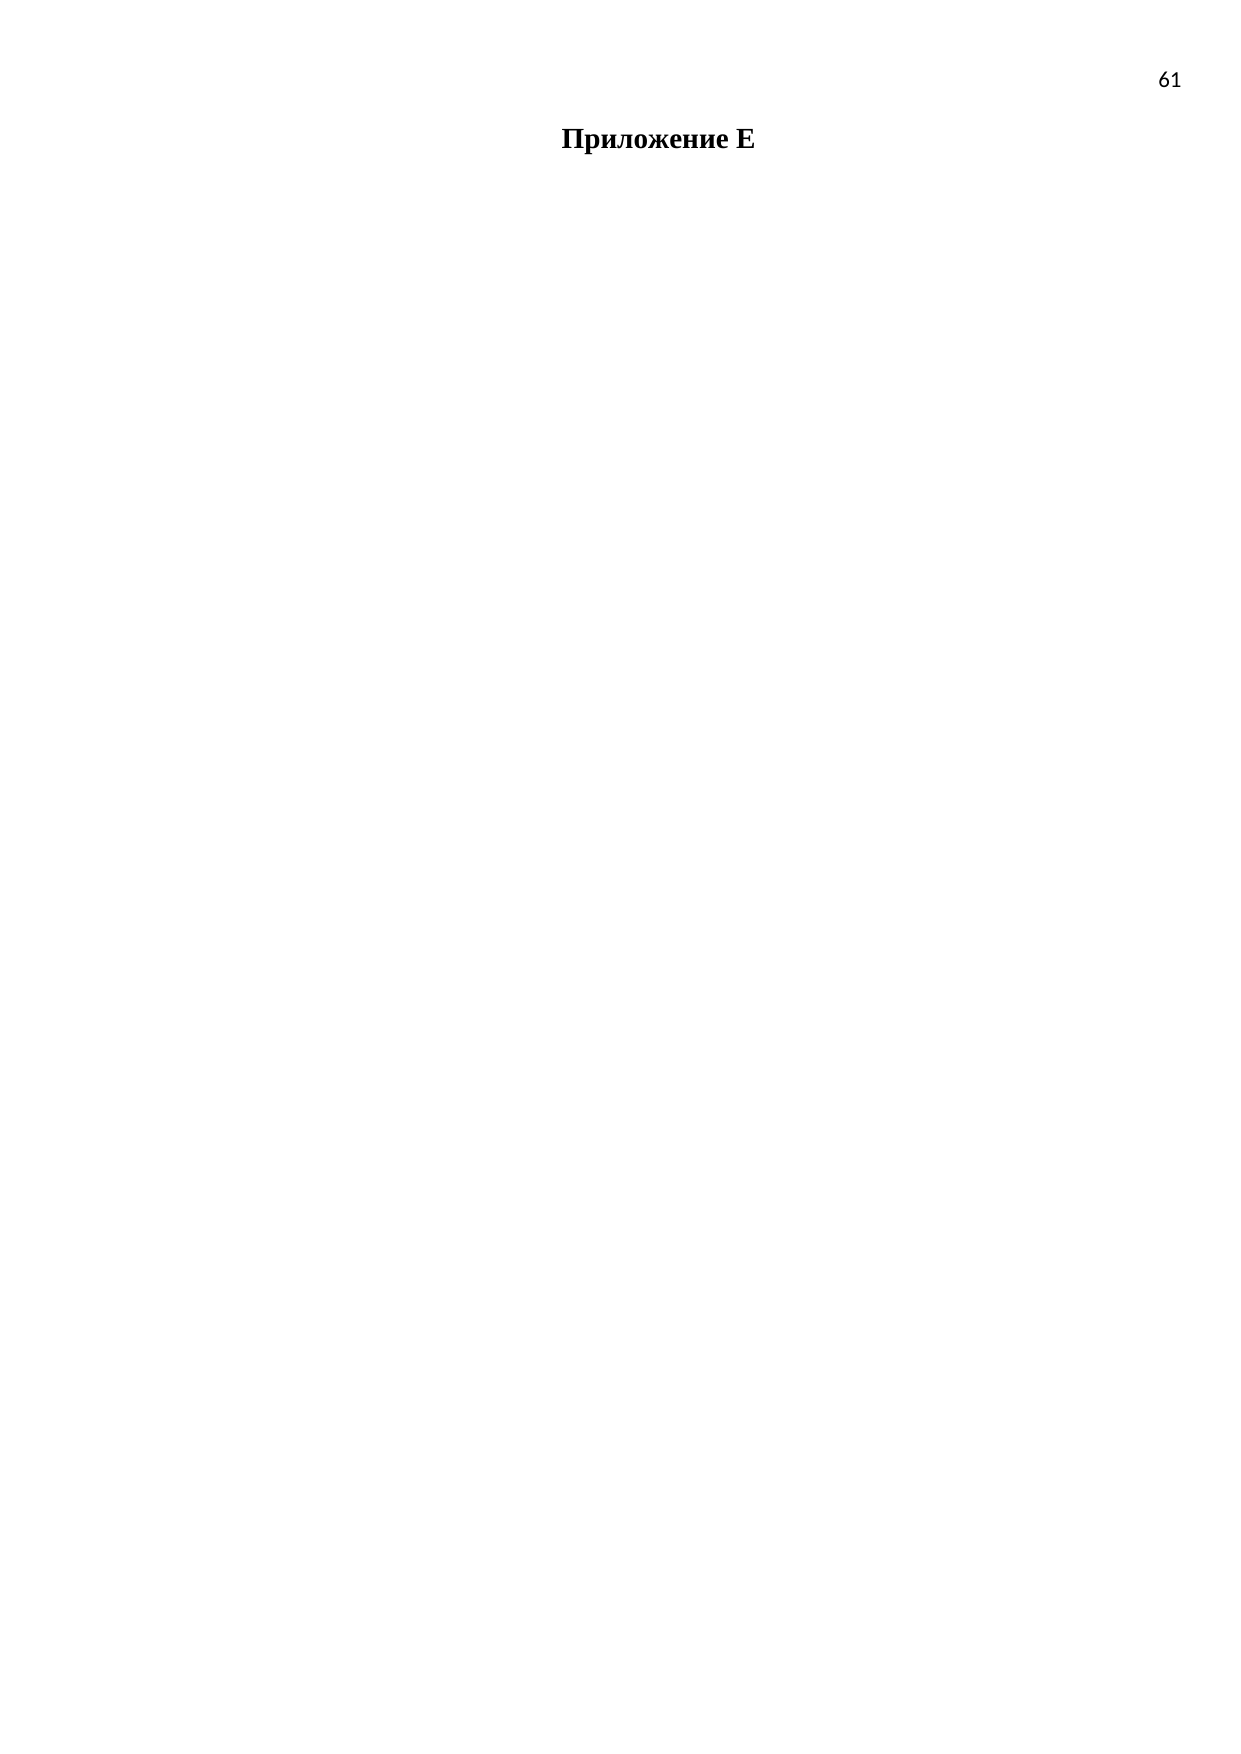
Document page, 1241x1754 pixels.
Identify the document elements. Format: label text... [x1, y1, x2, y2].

subtitle Приложение Е [136, 121, 1181, 154]
